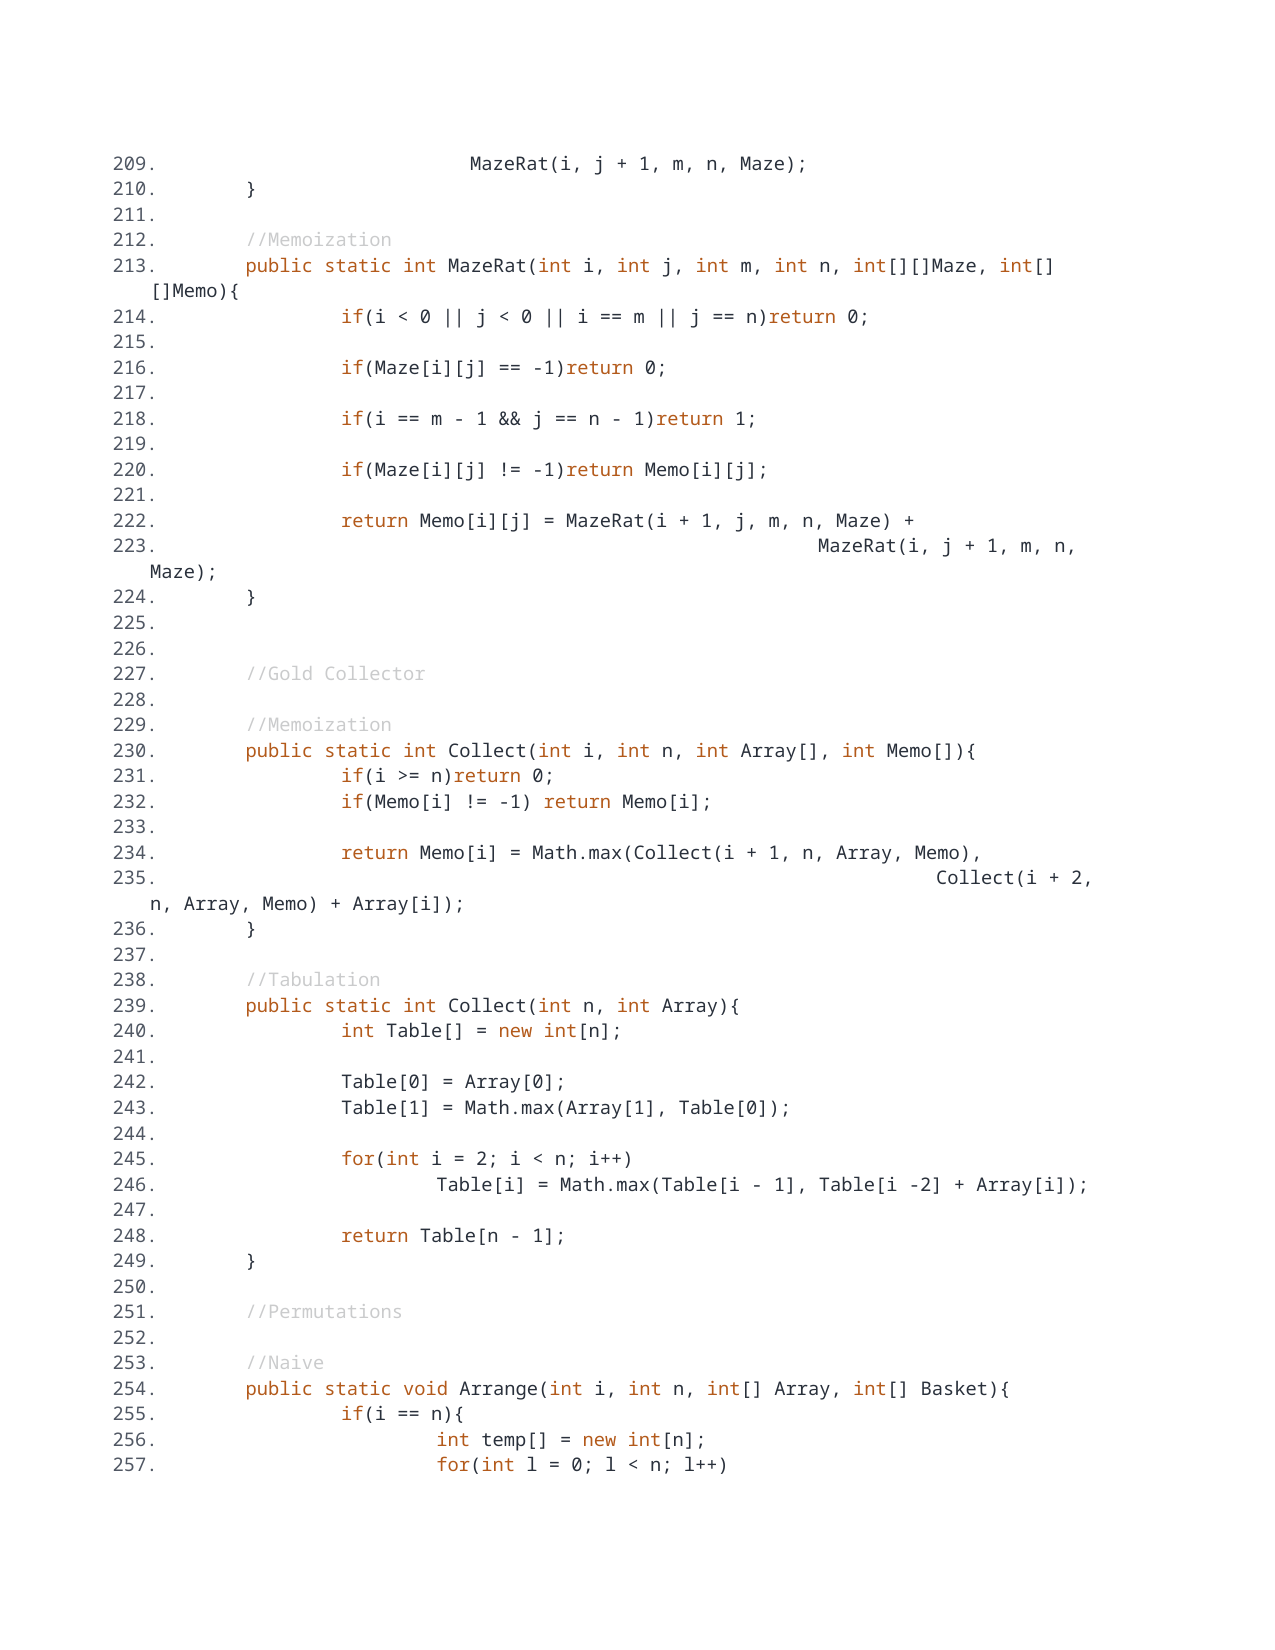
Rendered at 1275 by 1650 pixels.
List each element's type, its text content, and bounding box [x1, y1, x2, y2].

list return Memo[i][j] = MazeRat(i + 1, j, m, n, Maze) + [112, 507, 1125, 533]
list if(i == n){ [112, 1401, 1125, 1426]
list Table[0] = Array[0]; [112, 1069, 1125, 1094]
list //Tabulation [112, 967, 1125, 992]
list public static int MazeRat(int i, int j, int m, int n, int[][]Maze, int[][]Memo){ [112, 252, 1125, 303]
list Collect(i + 2, n, Array, Memo) + Array[i]); [112, 864, 1125, 916]
list } [112, 584, 1125, 609]
list return Table[n - 1]; [112, 1222, 1125, 1247]
list if(i == m - 1 && j == n - 1)return 1; [112, 405, 1125, 431]
list int Table[] = new int[n]; [112, 1018, 1125, 1043]
list //Memoization [112, 711, 1125, 737]
list int temp[] = new int[n]; [112, 1426, 1125, 1452]
list } [112, 1247, 1125, 1273]
list if(Memo[i] != -1) return Memo[i]; [112, 788, 1125, 813]
list if(Maze[i][j] != -1)return Memo[i][j]; [112, 456, 1125, 482]
list } [112, 176, 1125, 201]
list //Permutations [112, 1298, 1125, 1324]
list Table[i] = Math.max(Table[i - 1], Table[i -2] + Array[i]); [112, 1171, 1125, 1196]
list //Gold Collector [112, 660, 1125, 686]
list //Memoization [112, 227, 1125, 252]
list return Memo[i] = Math.max(Collect(i + 1, n, Array, Memo), [112, 839, 1125, 864]
list for(int l = 0; l < n; l++) [112, 1452, 1125, 1477]
list public static int Collect(int i, int n, int Array[], int Memo[]){ [112, 737, 1125, 762]
list //Naive [112, 1349, 1125, 1375]
list if(Maze[i][j] == -1)return 0; [112, 354, 1125, 380]
list Table[1] = Math.max(Array[1], Table[0]); [112, 1094, 1125, 1120]
list } [112, 916, 1125, 941]
list if(i >= n)return 0; [112, 762, 1125, 788]
list public static int Collect(int n, int Array){ [112, 992, 1125, 1018]
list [112, 303, 1125, 329]
list MazeRat(i, j + 1, m, n, Maze); [112, 533, 1125, 584]
list MazeRat(i, j + 1, m, n, Maze); [112, 150, 1125, 176]
list public static void Arrange(int i, int n, int[] Array, int[] Basket){ [112, 1375, 1125, 1401]
list for(int i = 2; i < n; i++) [112, 1145, 1125, 1171]
